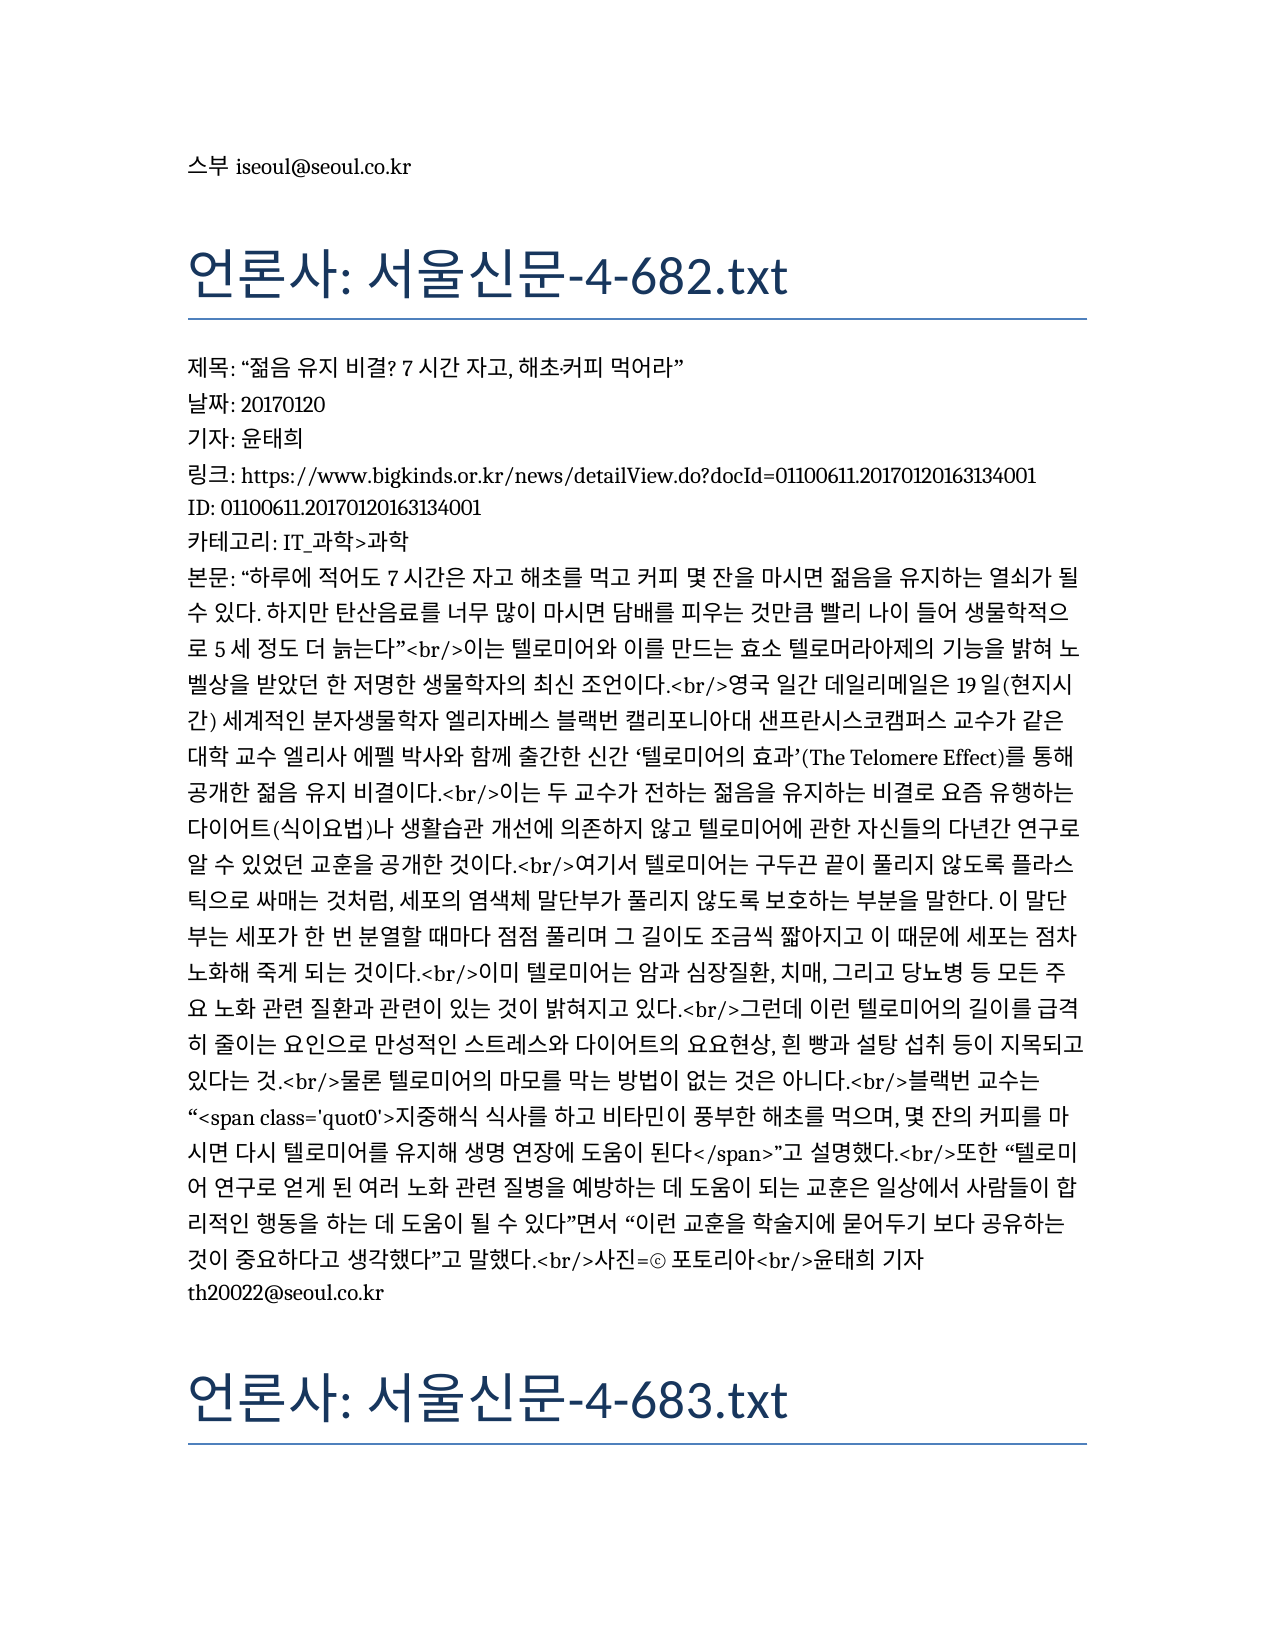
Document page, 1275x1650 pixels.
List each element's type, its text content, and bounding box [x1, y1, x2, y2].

title 언론사: 서울신문-4-682.txt [187, 236, 1087, 320]
title 언론사: 서울신문-4-683.txt [187, 1361, 1087, 1445]
text 제목: “젊음 유지 비결? 7시간 자고, 해초·커피 먹어라” 날짜: 20170120 기자: 윤태희 링크: https://www.bigkinds.or.kr/news/detailView.do?docId=01100611.20170120163134001 ID: 01100611.20170120163134001 카테고리: IT_과학>과학 본문: “하루에 적어도 7시간은 자고 해초를 먹고 커피 몇 잔을 마시면 젊음을 유지하는 열쇠가 될 수 있다. 하지만 탄산음료를 너무 많이 마시면 담배를 피우는 것만큼 빨리 나이 들어 생물학적으로 5세 정도 더 늙는다”<br/>이는 텔로미어와 이를 만드는 효소 텔로머라아제의 기능을 밝혀 노벨상을 받았던 한 저명한 생물학자의 최신 조언이다.<br/>영국 일간 데일리메일은 19일(현지시간) 세계적인 분자생물학자 엘리자베스 블랙번 캘리포니아대 샌프란시스코캠퍼스 교수가 같은 대학 교수 엘리사 에펠 박사와 함께 출간한 신간 ‘텔로미어의 효과’(The Telomere Effect)를 통해 공개한 젊음 유지 비결이다.<br/>이는 두 교수가 전하는 젊음을 유지하는 비결로 요즘 유행하는 다이어트(식이요법)나 생활습관 개선에 의존하지 않고 텔로미어에 관한 자신들의 다년간 연구로 알 수 있었던 교훈을 공개한 것이다.<br/>여기서 텔로미어는 구두끈 끝이 풀리지 않도록 플라스틱으로 싸매는 것처럼, 세포의 염색체 말단부가 풀리지 않도록 보호하는 부분을 말한다. 이 말단부는 세포가 한 번 분열할 때마다 점점 풀리며 그 길이도 조금씩 짧아지고 이 때문에 세포는 점차 노화해 죽게 되는 것이다.<br/>이미 텔로미어는 암과 심장질환, 치매, 그리고 당뇨병 등 모든 주요 노화 관련 질환과 관련이 있는 것이 밝혀지고 있다.<br/>그런데 이런 텔로미어의 길이를 급격히 줄이는 요인으로 만성적인 스트레스와 다이어트의 요요현상, 흰 빵과 설탕 섭취 등이 지목되고 있다는 것.<br/>물론 텔로미어의 마모를 막는 방법이 없는 것은 아니다.<br/>블랙번 교수는 “<span class='quot0'>지중해식 식사를 하고 비타민이 풍부한 해초를 먹으며, 몇 잔의 커피를 마시면 다시 텔로미어를 유지해 생명 연장에 도움이 된다</span>”고 설명했다.<br/>또한 “텔로미어 연구로 얻게 된 여러 노화 관련 질병을 예방하는 데 도움이 되는 교훈은 일상에서 사람들이 합리적인 행동을 하는 데 도움이 될 수 있다”면서 “이런 교훈을 학술지에 묻어두기 보다 공유하는 것이 중요하다고 생각했다”고 말했다.<br/>사진=ⓒ 포토리아<br/>윤태희 기자 th20022@seoul.co.kr [187, 352, 1087, 1336]
